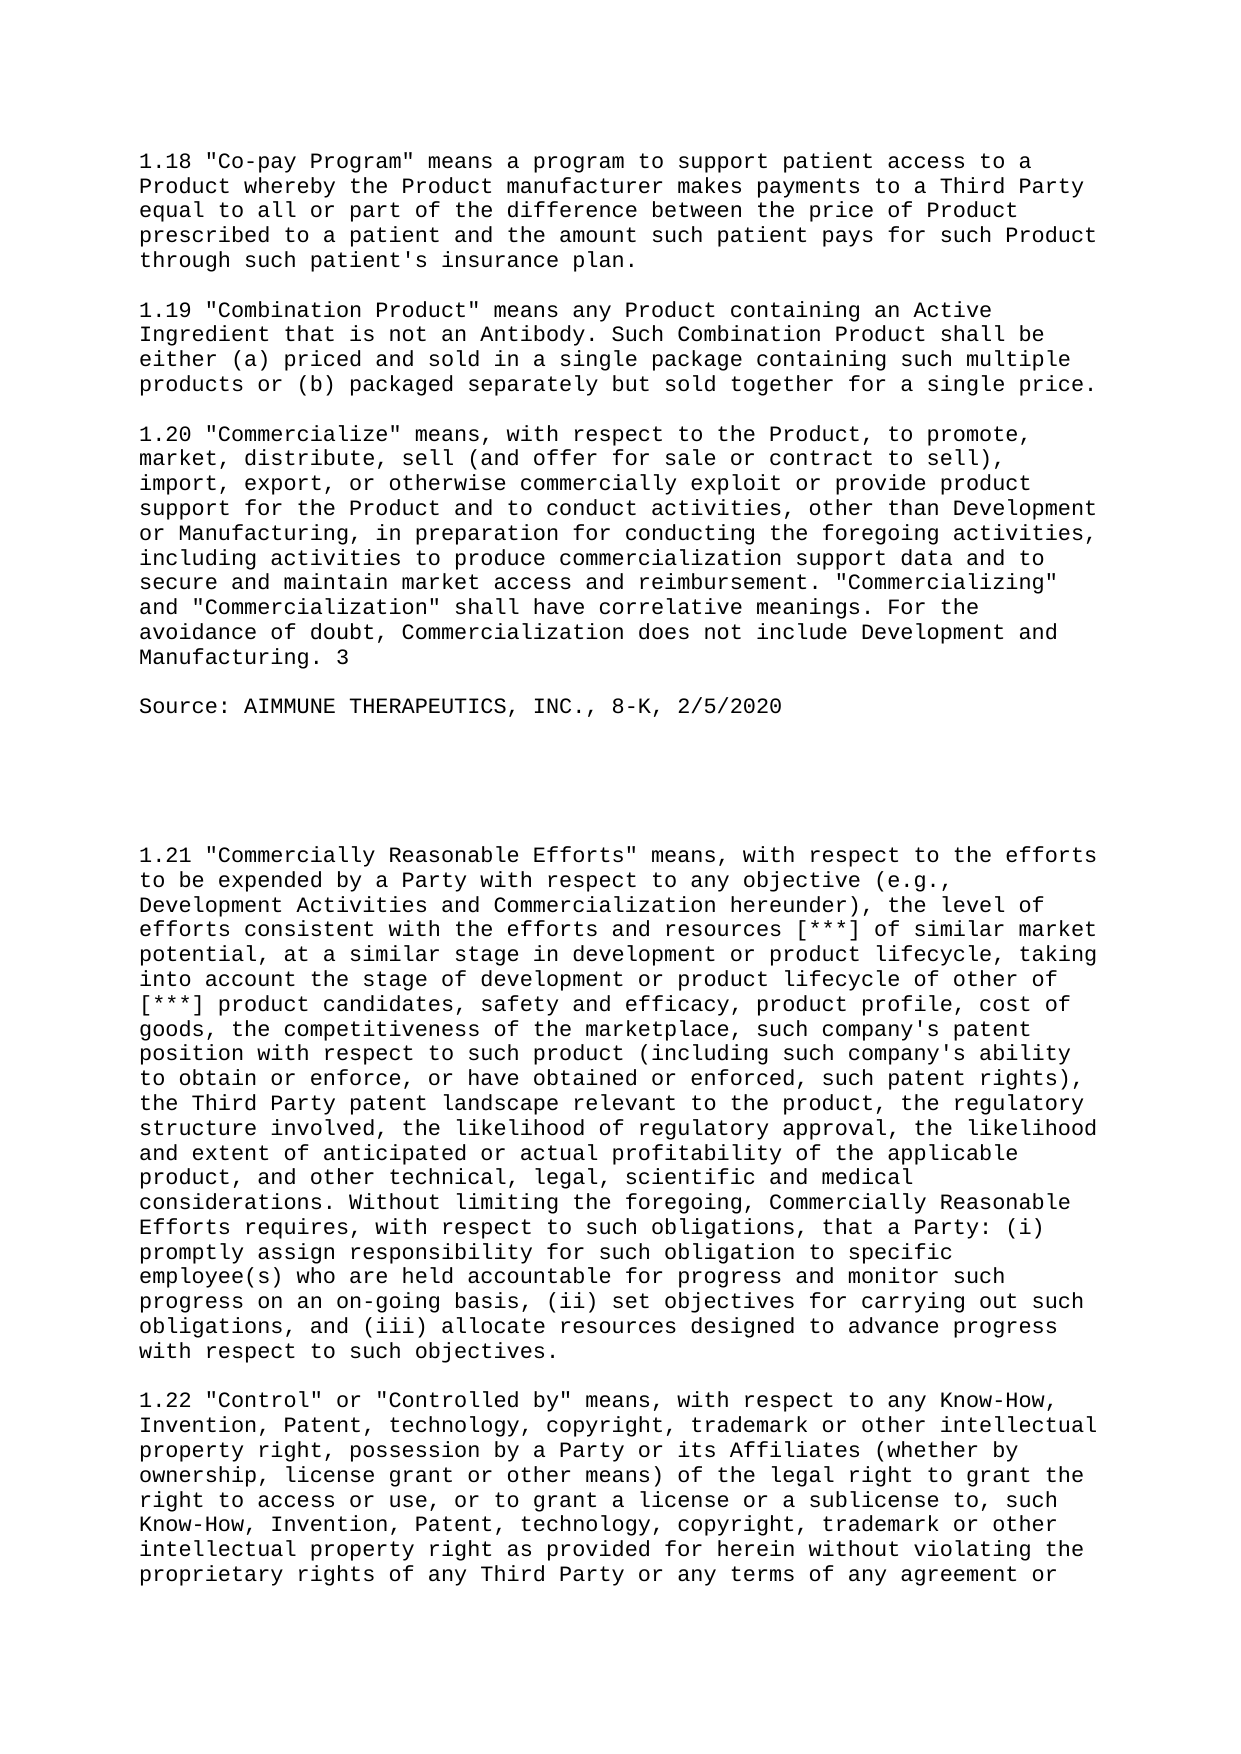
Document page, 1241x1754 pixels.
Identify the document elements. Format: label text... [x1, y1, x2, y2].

text 1.20 "Commercialize" means, with respect to the Product, to promote, market, distribute, sell (and offer for sale or contract to sell), import, export, or otherwise commercially exploit or provide product support for the Product and to conduct activities, other than Development or Manufacturing, in preparation for conducting the foregoing activities, including activities to produce commercialization support data and to secure and maintain market access and reimbursement. "Commercializing" and "Commercialization" shall have correlative meanings. For the avoidance of doubt, Commercialization does not include Development and Manufacturing. 3 [139, 423, 1101, 671]
text 1.19 "Combination Product" means any Product containing an Active Ingredient that is not an Antibody. Such Combination Product shall be either (a) priced and sold in a single package containing such multiple products or (b) packaged separately but sold together for a single price. [139, 299, 1101, 398]
text 1.21 "Commercially Reasonable Efforts" means, with respect to the efforts to be expended by a Party with respect to any objective (e.g., Development Activities and Commercialization hereunder), the level of efforts consistent with the efforts and resources [***] of similar market potential, at a similar stage in development or product lifecycle, taking into account the stage of development or product lifecycle of other of [***] product candidates, safety and efficacy, product profile, cost of goods, the competitiveness of the marketplace, such company's patent position with respect to such product (including such company's ability to obtain or enforce, or have obtained or enforced, such patent rights), the Third Party patent landscape relevant to the product, the regulatory structure involved, the likelihood of regulatory approval, the likelihood and extent of anticipated or actual profitability of the applicable product, and other technical, legal, scientific and medical considerations. Without limiting the foregoing, Commercially Reasonable Efforts requires, with respect to such obligations, that a Party: (i) promptly assign responsibility for such obligation to specific employee(s) who are held accountable for progress and monitor such progress on an on-going basis, (ii) set objectives for carrying out such obligations, and (iii) allocate resources designed to advance progress with respect to such objectives. [139, 844, 1101, 1365]
text 1.18 "Co-pay Program" means a program to support patient access to a Product whereby the Product manufacturer makes payments to a Third Party equal to all or part of the difference between the price of Product prescribed to a patient and the amount such patient pays for such Product through such patient's insurance plan. [139, 150, 1101, 274]
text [139, 1389, 1101, 1588]
text Source: AIMMUNE THERAPEUTICS, INC., 8-K, 2/5/2020 [139, 695, 1101, 720]
